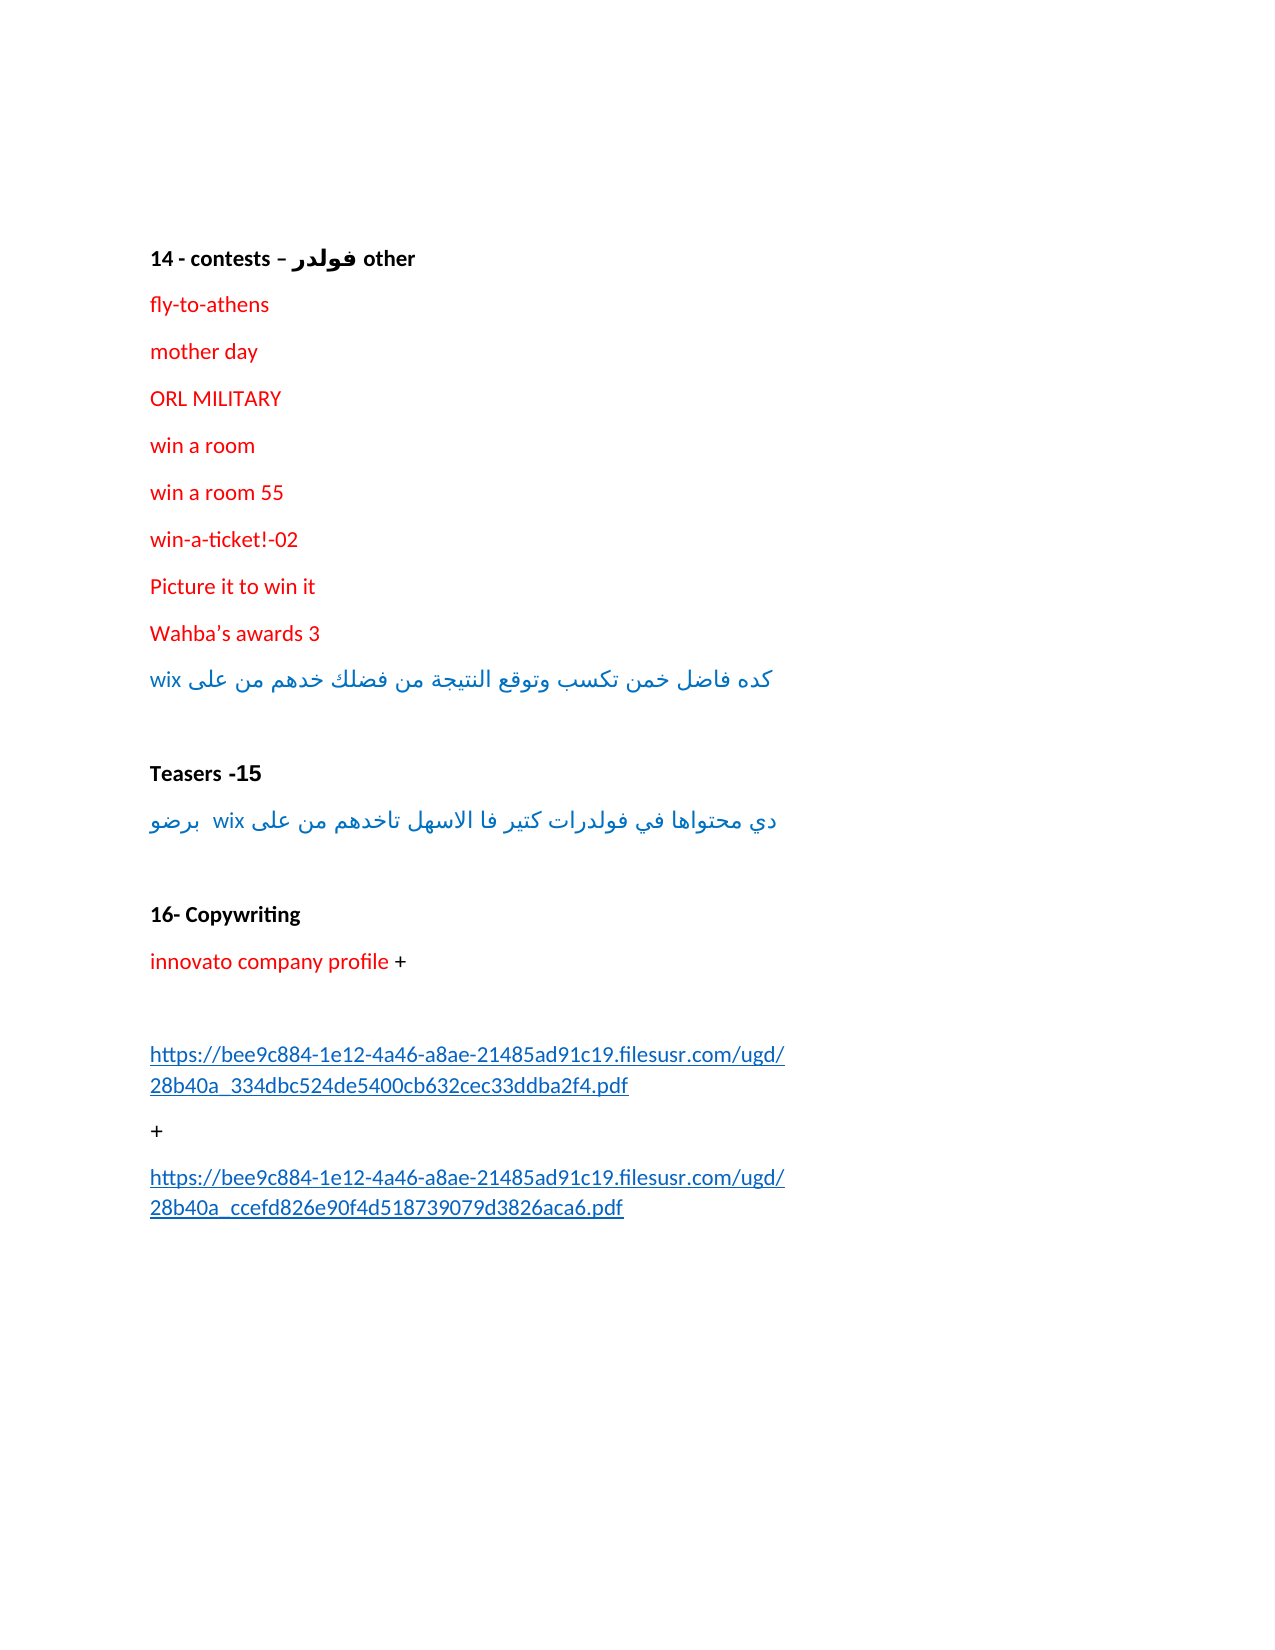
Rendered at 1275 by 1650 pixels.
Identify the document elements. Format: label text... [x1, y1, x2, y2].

text win a room 55 [150, 478, 1125, 506]
text 14 - contests – فولدر other [150, 244, 1125, 272]
text win a room [150, 431, 1125, 459]
text Wahba’s awards 3 [150, 619, 1125, 647]
text 16- Copywriting [150, 900, 1125, 928]
text win-a-ticket!-02 [150, 525, 1125, 553]
text دي محتواها في فولدرات كتير فا الاسهل تاخدهم من على wix برضو [150, 806, 1125, 834]
text fly-to-athens [150, 291, 1125, 319]
text https://bee9c884-1e12-4a46-a8ae-21485ad91c19.filesusr.com/ugd/28b40a_334dbc524de5400cb632cec33ddba2f4.pdf [150, 1041, 1125, 1099]
text innovato company profile + [150, 947, 1125, 975]
text mother day [150, 337, 1125, 366]
text ORL MILITARY [150, 384, 1125, 412]
text 15- Teasers [150, 759, 1125, 787]
text + [150, 1118, 1125, 1144]
text Picture it to win it [150, 572, 1125, 600]
text https://bee9c884-1e12-4a46-a8ae-21485ad91c19.filesusr.com/ugd/28b40a_ccefd826e90f4d518739079d3826aca6.pdf [150, 1163, 1125, 1221]
text كده فاضل خمن تكسب وتوقع النتيجة من فضلك خدهم من على wix [150, 666, 1125, 694]
